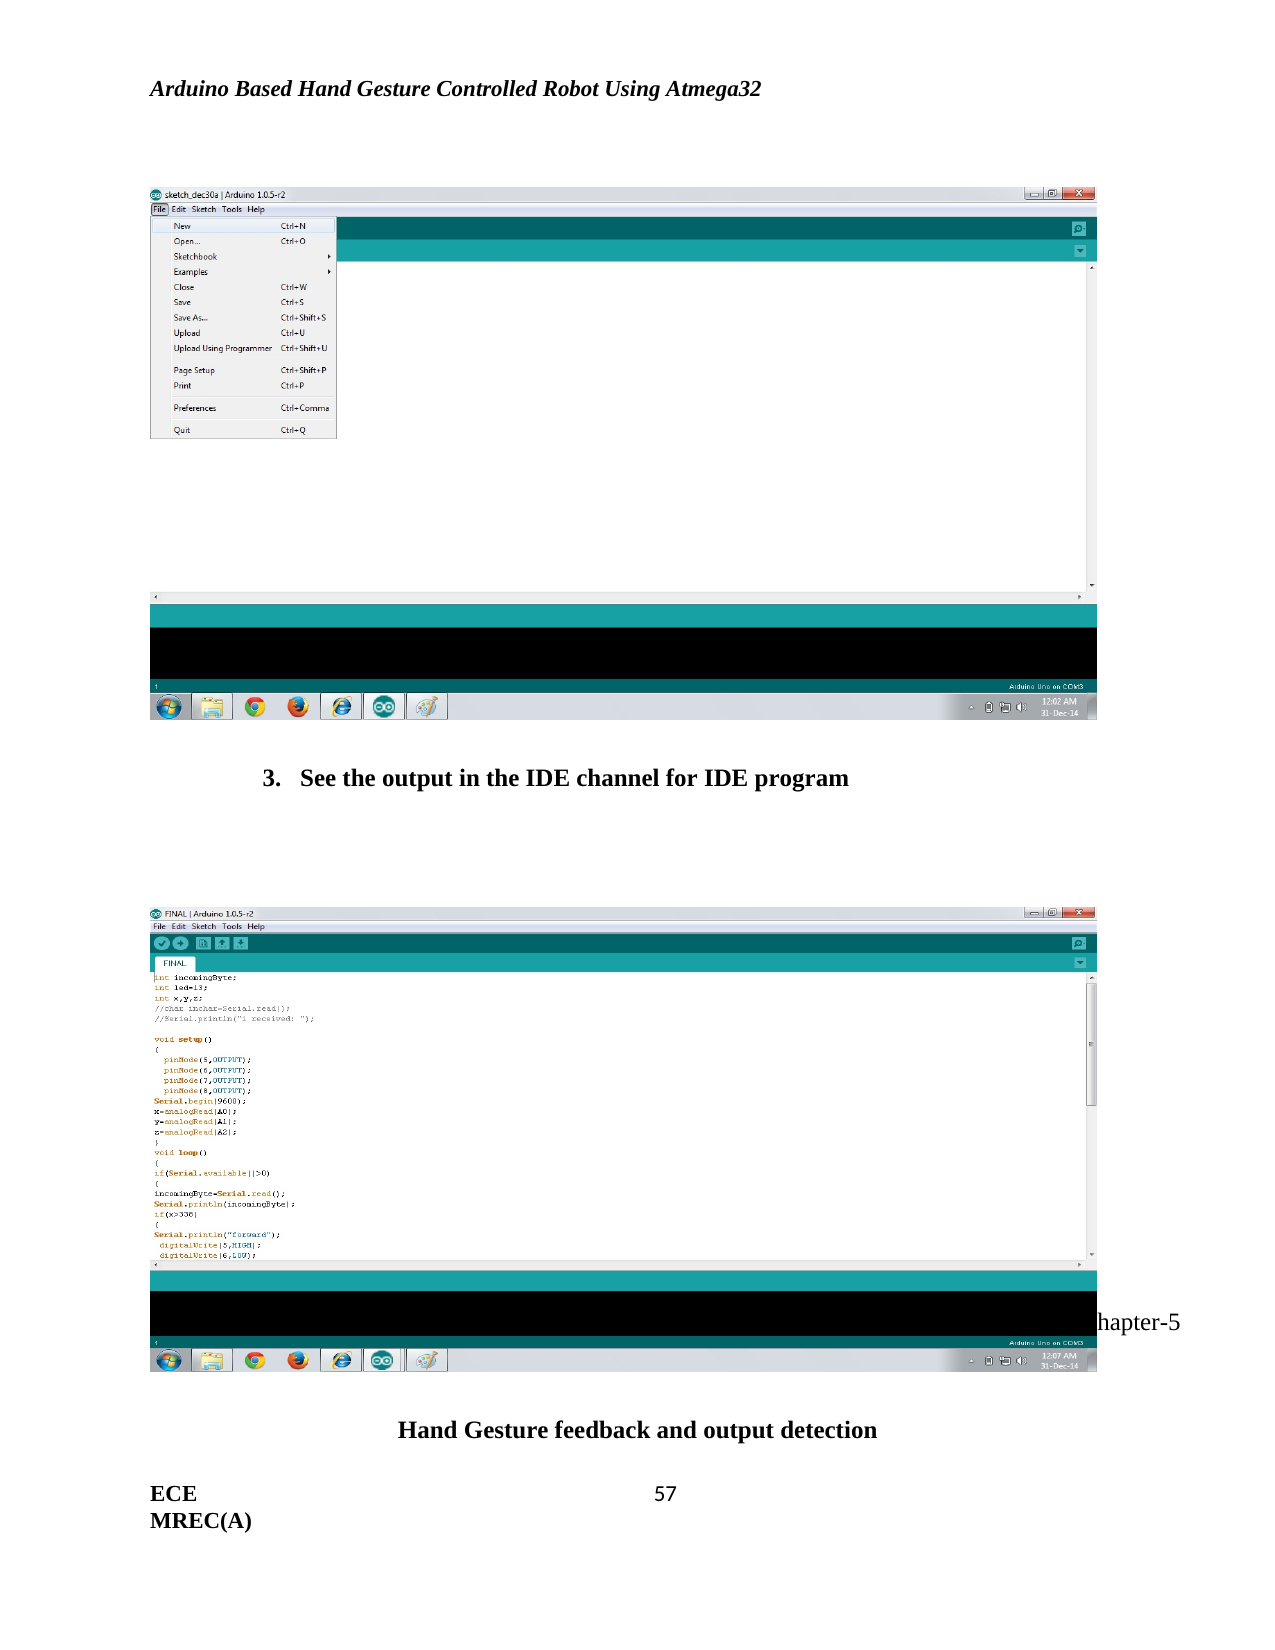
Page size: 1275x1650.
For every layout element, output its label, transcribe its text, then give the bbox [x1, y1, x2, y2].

list See the output in the IDE channel for IDE program [262, 763, 1125, 792]
text Hand Gesture feedback and output detection [150, 1416, 1125, 1444]
picture [150, 907, 1097, 1372]
picture [150, 187, 1097, 720]
